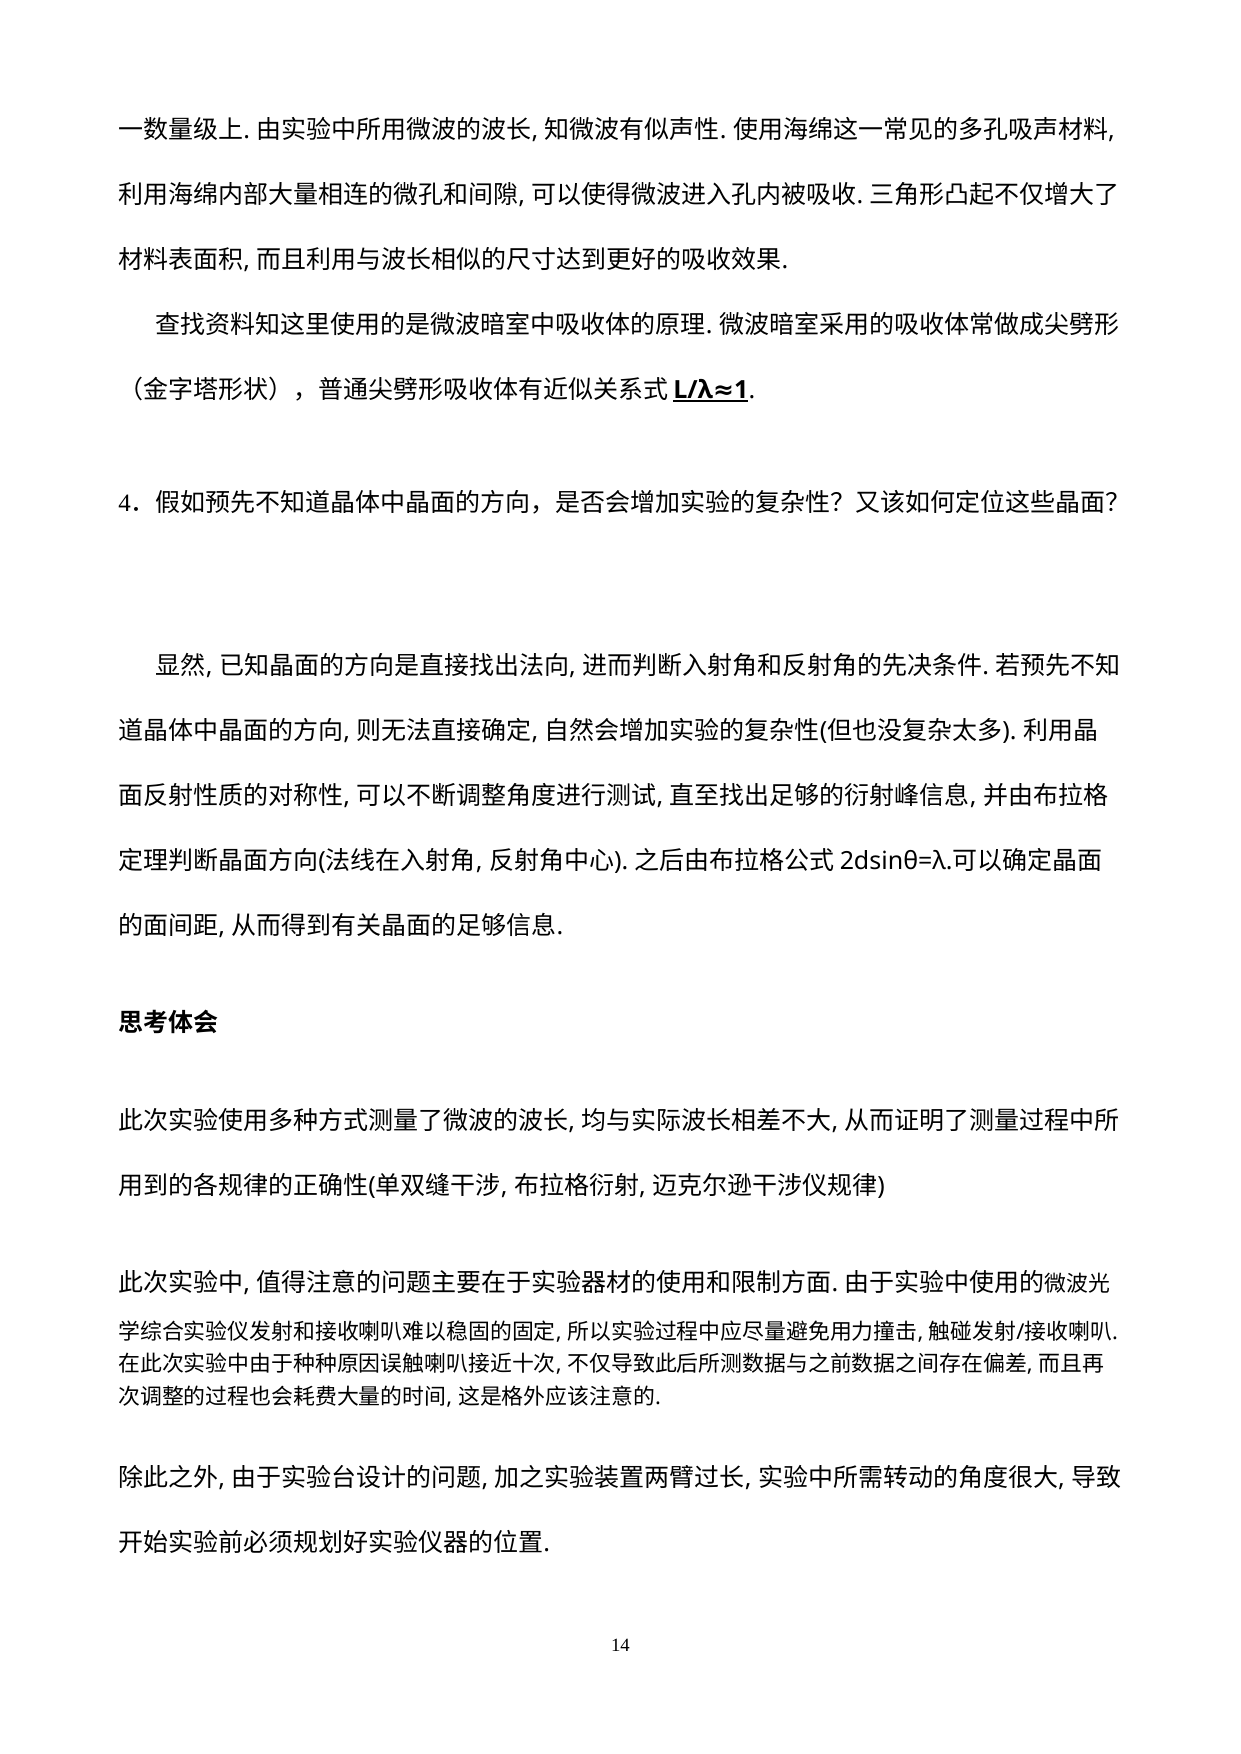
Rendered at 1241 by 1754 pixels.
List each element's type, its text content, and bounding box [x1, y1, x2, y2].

text 查找资料知这里使用的是微波暗室中吸收体的原理. 微波暗室采用的吸收体常做成尖劈形（金字塔形状），普通尖劈形吸收体有近似关系式L/λ≈1. [118, 290, 1122, 420]
text 思考体会 [118, 988, 1122, 1053]
text 显然, 已知晶面的方向是直接找出法向, 进而判断入射角和反射角的先决条件. 若预先不知道晶体中晶面的方向, 则无法直接确定, 自然会增加实验的复杂性(但也没复杂太多). 利用晶面反射性质的对称性, 可以不断调整角度进行测试, 直至找出足够的衍射峰信息, 并由布拉格定理判断晶面方向(法线在入射角, 反射角中心). 之后由布拉格公式2dsinθ=λ.可以确定晶面的面间距, 从而得到有关晶面的足够信息. [118, 631, 1122, 956]
text 除此之外, 由于实验台设计的问题, 加之实验装置两臂过长, 实验中所需转动的角度很大, 导致开始实验前必须规划好实验仪器的位置. [118, 1443, 1122, 1573]
text 此次实验使用多种方式测量了微波的波长, 均与实际波长相差不大, 从而证明了测量过程中所用到的各规律的正确性(单双缝干涉, 布拉格衍射, 迈克尔逊干涉仪规律) [118, 1086, 1122, 1216]
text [118, 95, 1122, 290]
text 4．假如预先不知道晶体中晶面的方向，是否会增加实验的复杂性？又该如何定位这些晶面？ [118, 468, 1122, 533]
text 此次实验中, 值得注意的问题主要在于实验器材的使用和限制方面. 由于实验中使用的微波光学综合实验仪发射和接收喇叭难以稳固的固定, 所以实验过程中应尽量避免用力撞击, 触碰发射/接收喇叭. 在此次实验中由于种种原因误触喇叭接近十次, 不仅导致此后所测数据与之前数据之间存在偏差, 而且再次调整的过程也会耗费大量的时间, 这是格外应该注意的. [118, 1248, 1122, 1411]
